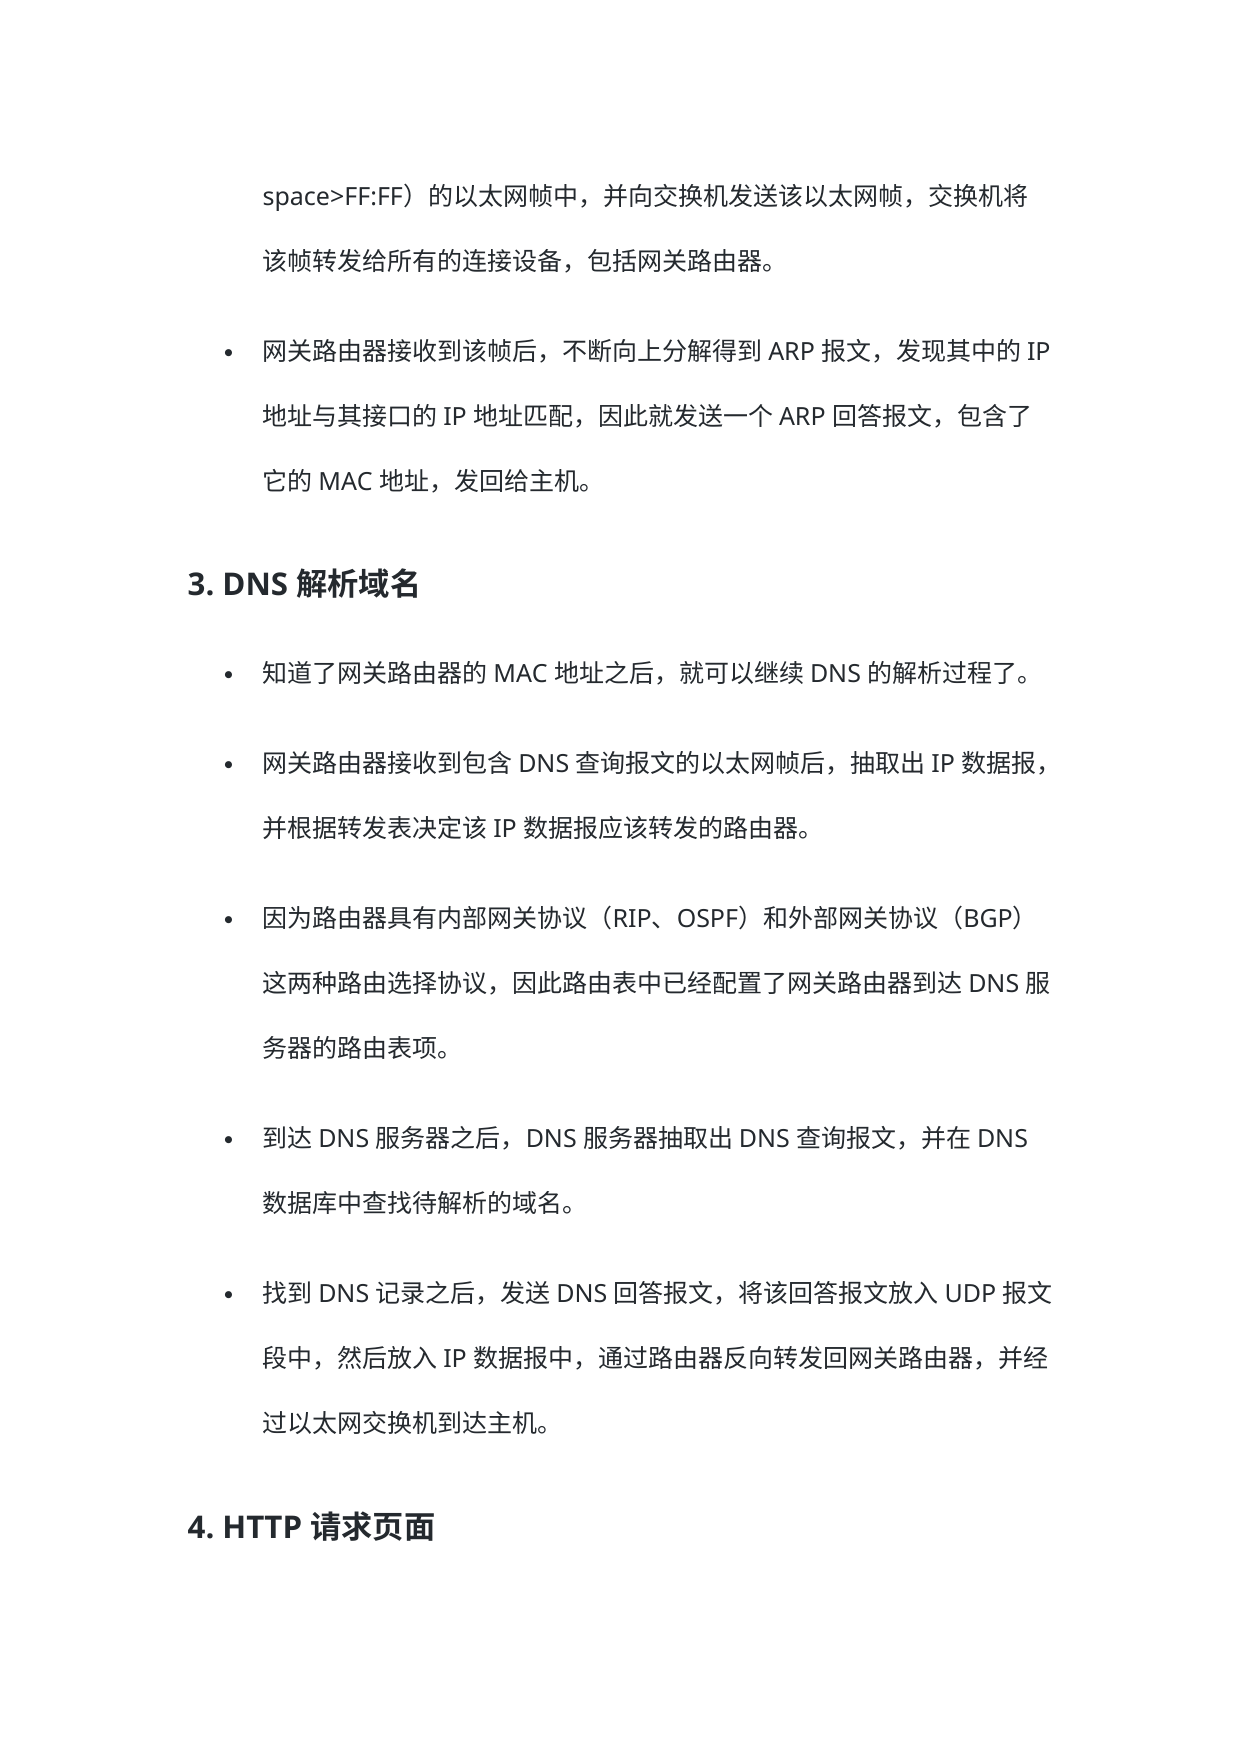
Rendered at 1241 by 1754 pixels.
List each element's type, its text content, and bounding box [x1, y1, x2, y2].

list 网关路由器接收到该帧后，不断向上分解得到 ARP 报文，发现其中的 IP 地址与其接口的 IP 地址匹配，因此就发送一个 ARP 回答报文，包含了它的 MAC 地址，发回给主机。 [225, 317, 1053, 512]
text 4. HTTP 请求页面 [187, 1492, 1053, 1557]
list 知道了网关路由器的 MAC 地址之后，就可以继续 DNS 的解析过程了。 [225, 639, 1053, 704]
text 3. DNS 解析域名 [187, 549, 1053, 614]
list 找到 DNS 记录之后，发送 DNS 回答报文，将该回答报文放入 UDP 报文段中，然后放入 IP 数据报中，通过路由器反向转发回网关路由器，并经过以太网交换机到达主机。 [225, 1259, 1053, 1454]
list 网关路由器接收到包含 DNS 查询报文的以太网帧后，抽取出 IP 数据报，并根据转发表决定该 IP 数据报应该转发的路由器。 [225, 729, 1053, 859]
list 因为路由器具有内部网关协议（RIP、OSPF）和外部网关协议（BGP）这两种路由选择协议，因此路由表中已经配置了网关路由器到达 DNS 服务器的路由表项。 [225, 884, 1053, 1079]
list 到达 DNS 服务器之后，DNS 服务器抽取出 DNS 查询报文，并在 DNS 数据库中查找待解析的域名。 [225, 1104, 1053, 1234]
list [225, 162, 1053, 292]
